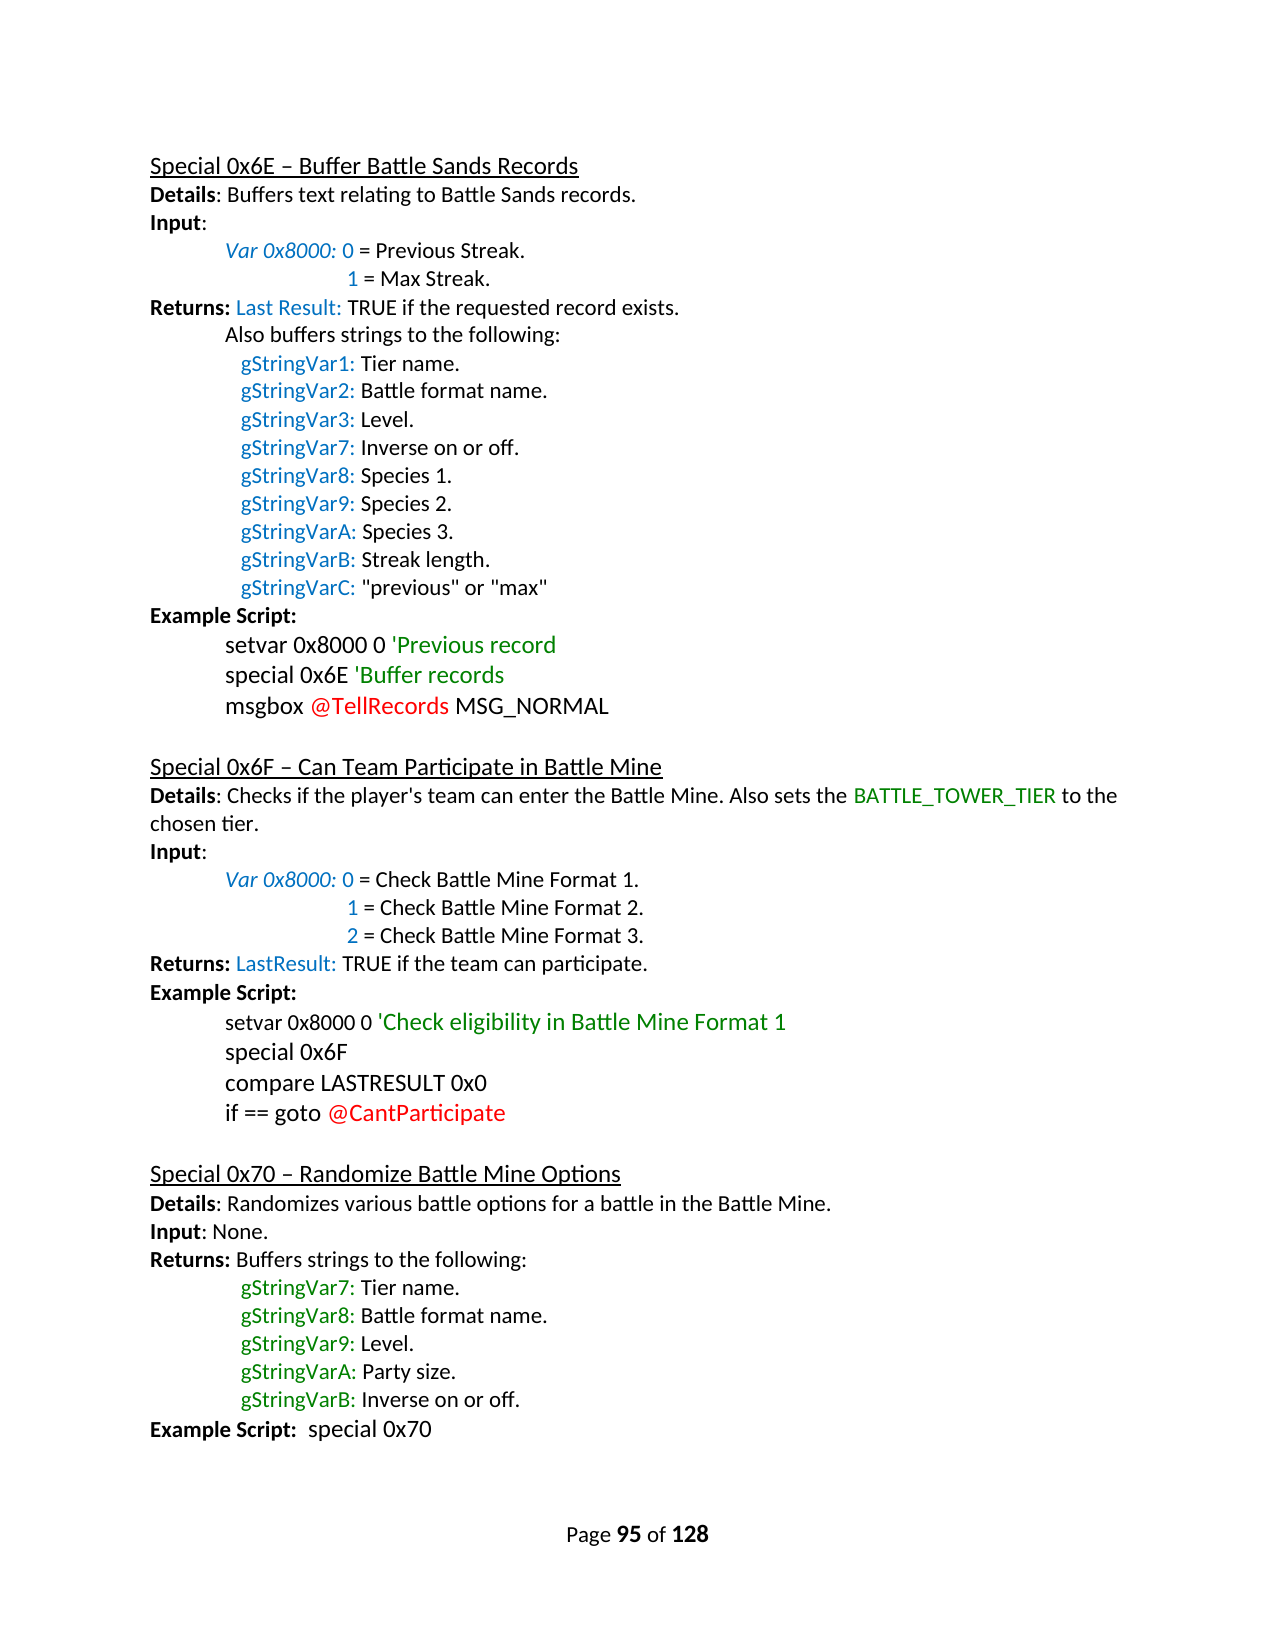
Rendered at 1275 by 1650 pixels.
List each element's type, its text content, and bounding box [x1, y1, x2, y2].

text gStringVar1: Tier name. [150, 349, 1125, 377]
text gStringVarB: Streak length. [150, 545, 1125, 573]
text gStringVar3: Level. [150, 405, 1125, 433]
text 1 = Max Streak. [150, 264, 1125, 293]
text Details: Randomizes various battle options for a battle in the Battle Mine. [150, 1189, 1125, 1217]
text Special 0x6E – Buffer Battle Sands Records [150, 150, 1125, 181]
text 2 = Check Battle Mine Format 3. [150, 922, 1125, 949]
text if == goto @CantParticipate [150, 1097, 1125, 1128]
text setvar 0x8000 0 'Previous record [150, 629, 1125, 659]
text gStringVar2: Battle format name. [150, 377, 1125, 405]
text Special 0x6F – Can Team Participate in Battle Mine [150, 751, 1125, 781]
text Input: [150, 208, 1125, 237]
text gStringVar7: Tier name. [225, 1273, 1125, 1301]
text Details: Checks if the player's team can enter the Battle Mine. Also sets the BATTLE_TOWER_TIER to the chosen tier. [150, 781, 1125, 837]
text Details: Buffers text relating to Battle Sands records. [150, 181, 1125, 208]
text Input: [150, 837, 1125, 866]
text 1 = Check Battle Mine Format 2. [150, 893, 1125, 922]
text Returns: LastResult: TRUE if the team can participate. [150, 949, 1125, 978]
text special 0x6F [150, 1036, 1125, 1067]
text compare LASTRESULT 0x0 [150, 1067, 1125, 1097]
text gStringVar9: Level. [225, 1329, 1125, 1357]
text Special 0x70 – Randomize Battle Mine Options [150, 1158, 1125, 1189]
text gStringVarA: Species 3. [150, 517, 1125, 545]
text Var 0x8000: 0 = Check Battle Mine Format 1. [150, 866, 1125, 893]
text Returns: Last Result: TRUE if the requested record exists. [150, 293, 1125, 321]
text msgbox @TellRecords MSG_NORMAL [150, 690, 1125, 720]
text Example Script: special 0x70 [150, 1413, 1125, 1443]
text Input: None. [150, 1217, 1125, 1245]
text Example Script: [150, 601, 1125, 629]
text gStringVar8: Species 1. [150, 461, 1125, 489]
text gStringVarC: "previous" or "max" [225, 573, 1125, 601]
text setvar 0x8000 0 'Check eligibility in Battle Mine Format 1 [150, 1006, 1125, 1036]
text Returns: Buffers strings to the following: [150, 1245, 1125, 1273]
text gStringVar7: Inverse on or off. [150, 433, 1125, 461]
text special 0x6E 'Buffer records [150, 659, 1125, 690]
text gStringVar8: Battle format name. [225, 1301, 1125, 1329]
text Example Script: [150, 978, 1125, 1006]
text gStringVar9: Species 2. [225, 489, 1125, 517]
text Also buffers strings to the following: [150, 321, 1125, 349]
text Var 0x8000: 0 = Previous Streak. [150, 237, 1125, 264]
text gStringVarA: Party size. [225, 1357, 1125, 1385]
text gStringVarB: Inverse on or off. [150, 1385, 1125, 1413]
